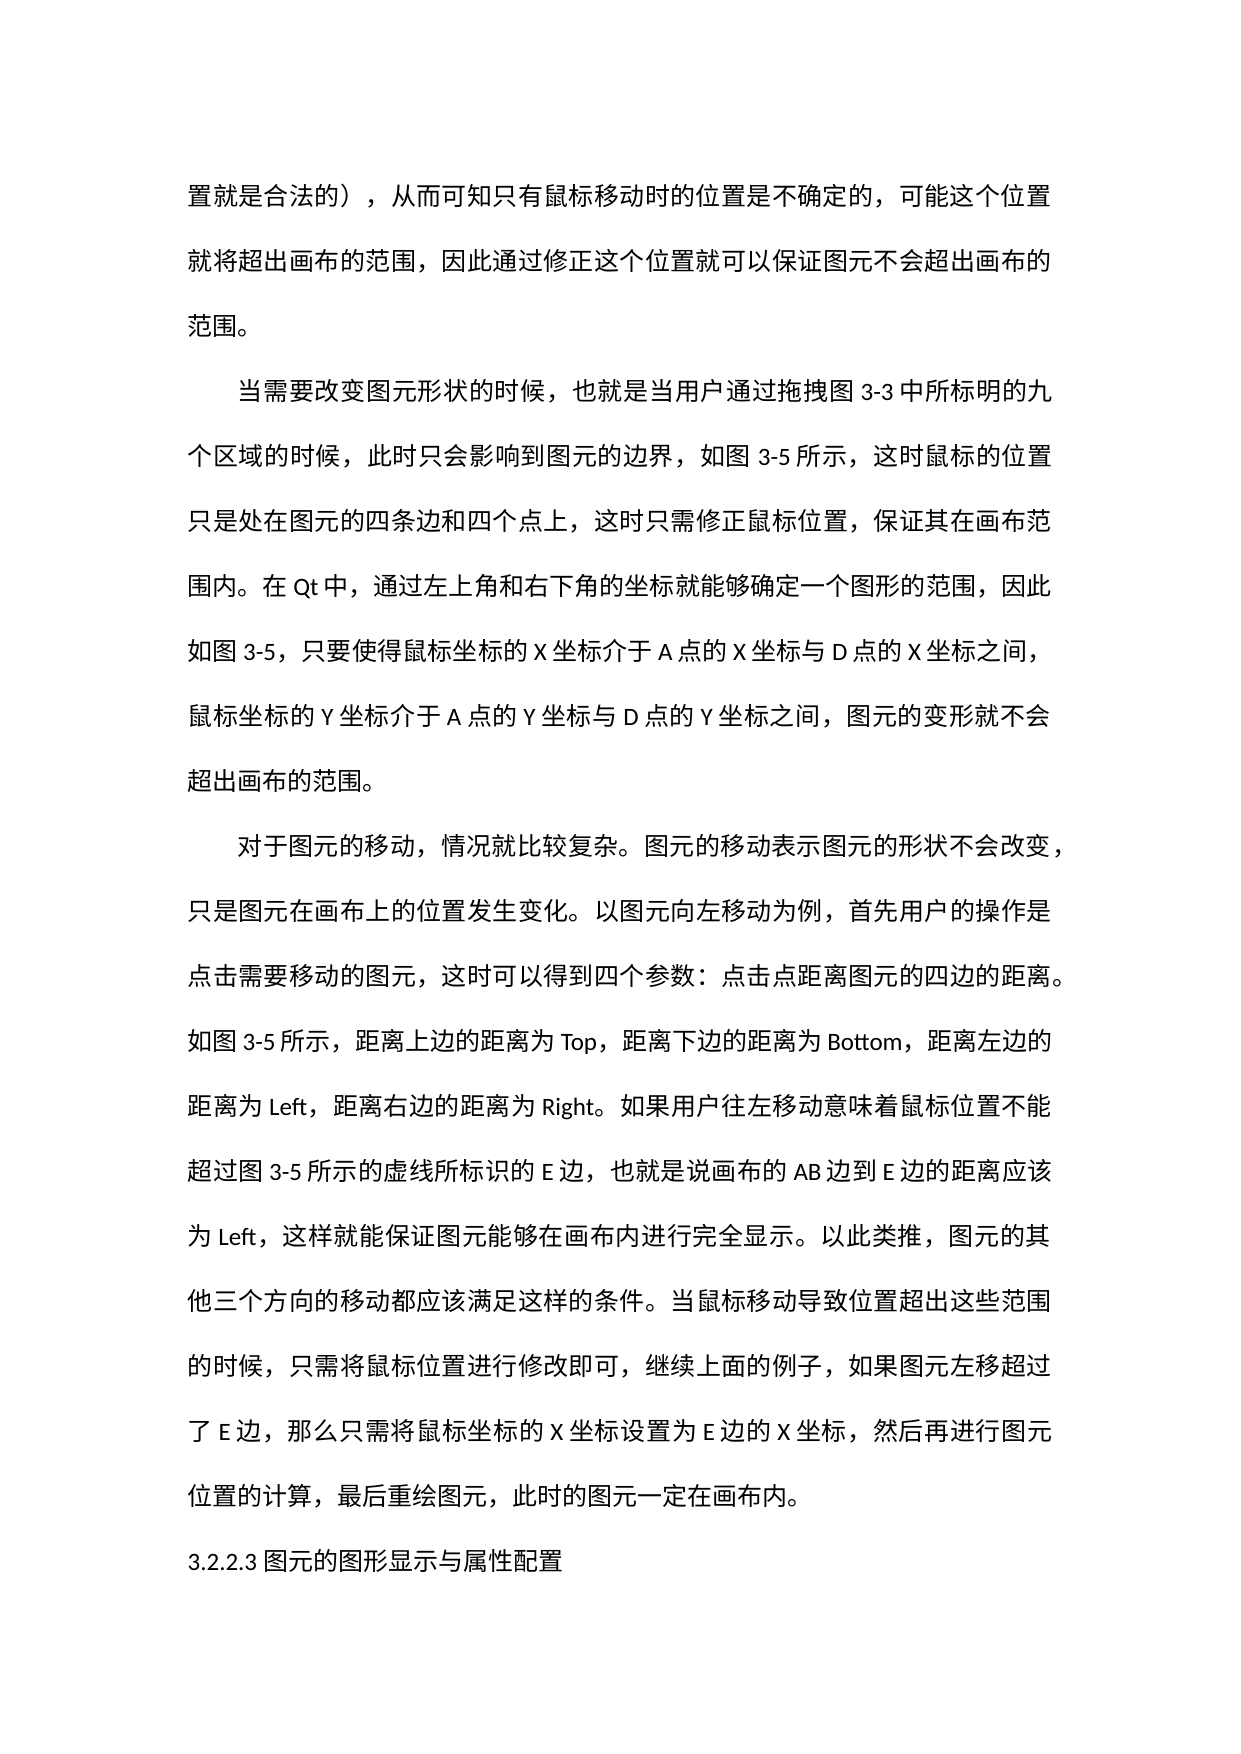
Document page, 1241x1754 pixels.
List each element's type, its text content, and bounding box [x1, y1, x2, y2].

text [187, 162, 1053, 357]
text 当需要改变图元形状的时候，也就是当用户通过拖拽图3-3中所标明的九个区域的时候，此时只会影响到图元的边界，如图3-5所示，这时鼠标的位置只是处在图元的四条边和四个点上，这时只需修正鼠标位置，保证其在画布范围内。在Qt中，通过左上角和右下角的坐标就能够确定一个图形的范围，因此如图3-5，只要使得鼠标坐标的X坐标介于A点的X坐标与D点的X坐标之间，鼠标坐标的Y坐标介于A点的Y坐标与D点的Y坐标之间，图元的变形就不会超出画布的范围。 [187, 357, 1053, 812]
text 3.2.2.3 图元的图形显示与属性配置 [187, 1527, 1053, 1592]
text 对于图元的移动，情况就比较复杂。图元的移动表示图元的形状不会改变，只是图元在画布上的位置发生变化。以图元向左移动为例，首先用户的操作是点击需要移动的图元，这时可以得到四个参数：点击点距离图元的四边的距离。如图3-5所示，距离上边的距离为Top，距离下边的距离为Bottom，距离左边的距离为Left，距离右边的距离为Right。如果用户往左移动意味着鼠标位置不能超过图3-5所示的虚线所标识的E边，也就是说画布的AB边到E边的距离应该为Left，这样就能保证图元能够在画布内进行完全显示。以此类推，图元的其他三个方向的移动都应该满足这样的条件。当鼠标移动导致位置超出这些范围的时候，只需将鼠标位置进行修改即可，继续上面的例子，如果图元左移超过了E边，那么只需将鼠标坐标的X坐标设置为E边的X坐标，然后再进行图元位置的计算，最后重绘图元，此时的图元一定在画布内。 [187, 812, 1053, 1527]
